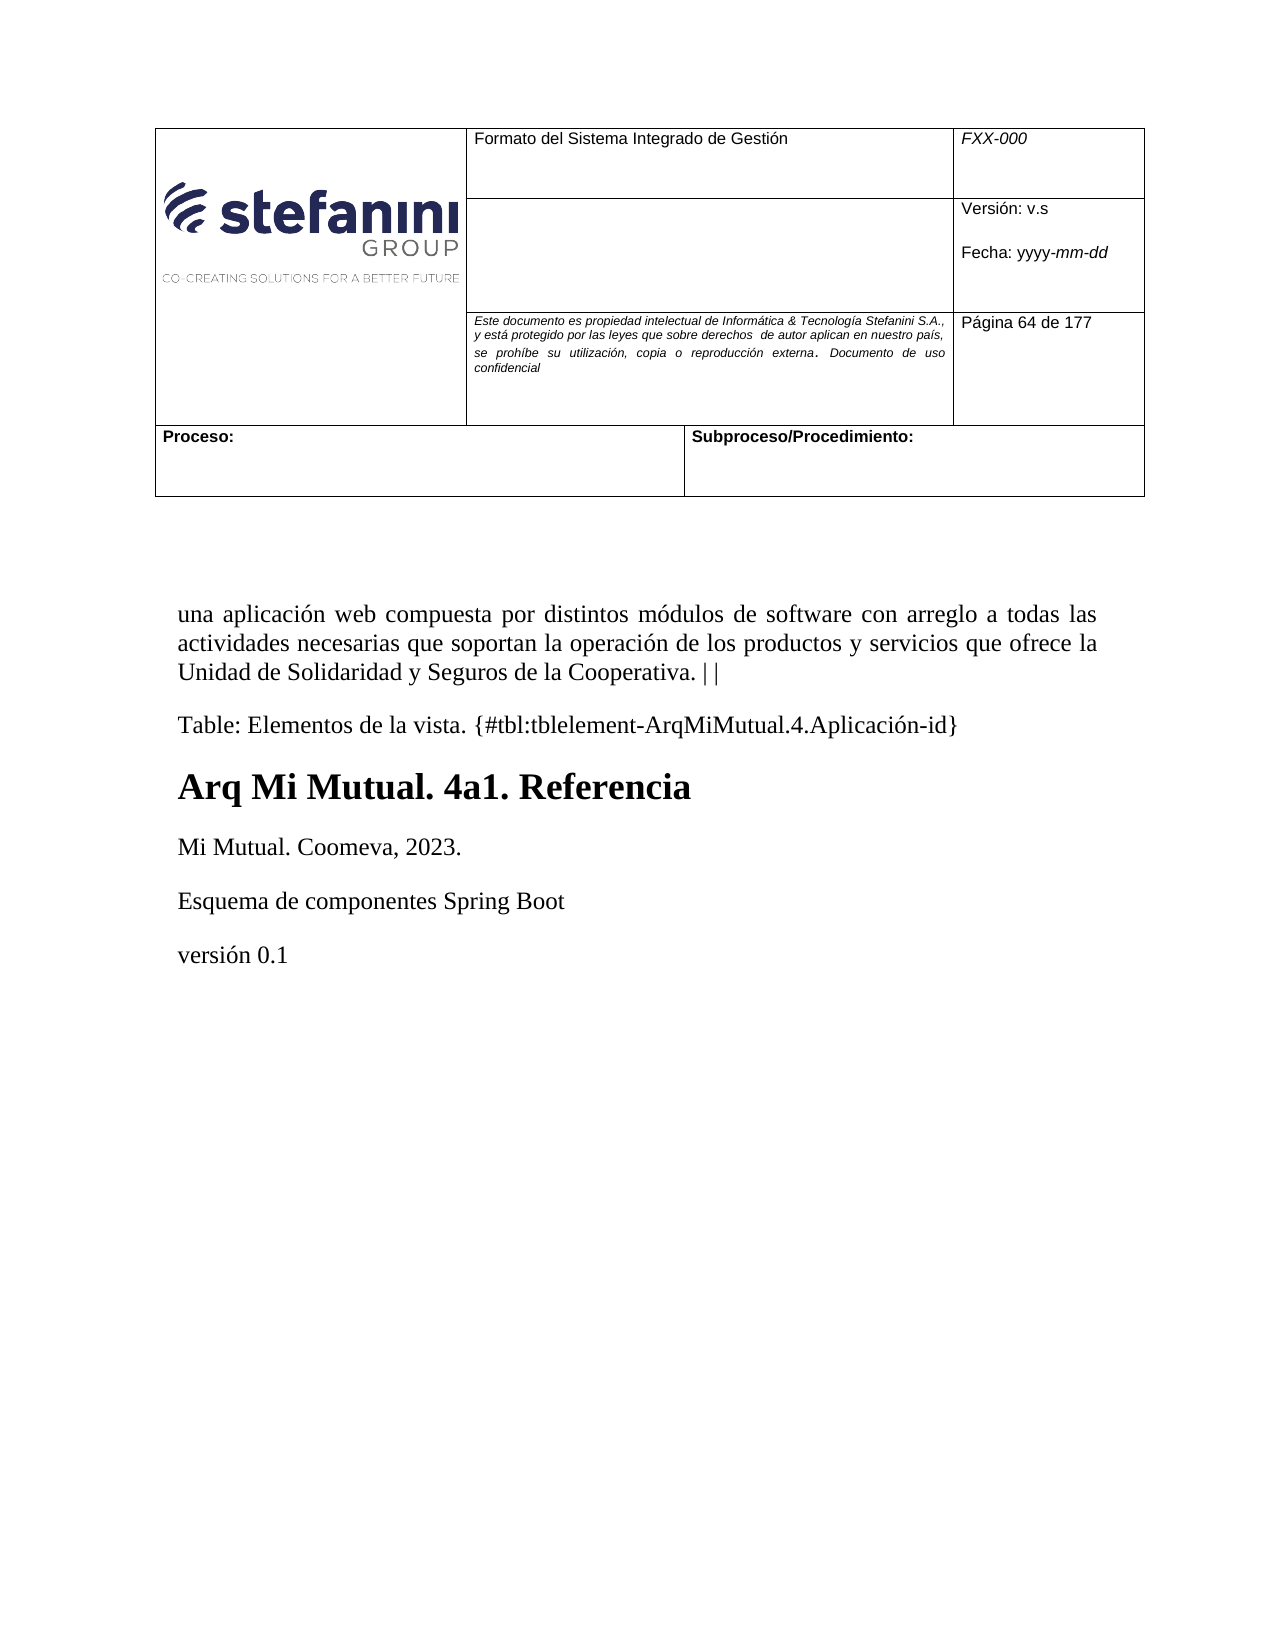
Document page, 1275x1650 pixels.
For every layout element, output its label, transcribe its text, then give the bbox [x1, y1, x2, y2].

subtitle Arq Mi Mutual. 4a1. Referencia [177, 764, 1098, 807]
text versión 0.1 [177, 940, 1098, 969]
text Mi Mutual. Coomeva, 2023. [177, 832, 1098, 861]
text Table: Elementos de la vista. {#tbl:tblelement-ArqMiMutual.4.Aplicación-id} [177, 711, 1098, 739]
picture [162, 182, 460, 286]
text Esquema de componentes Spring Boot [177, 886, 1098, 915]
